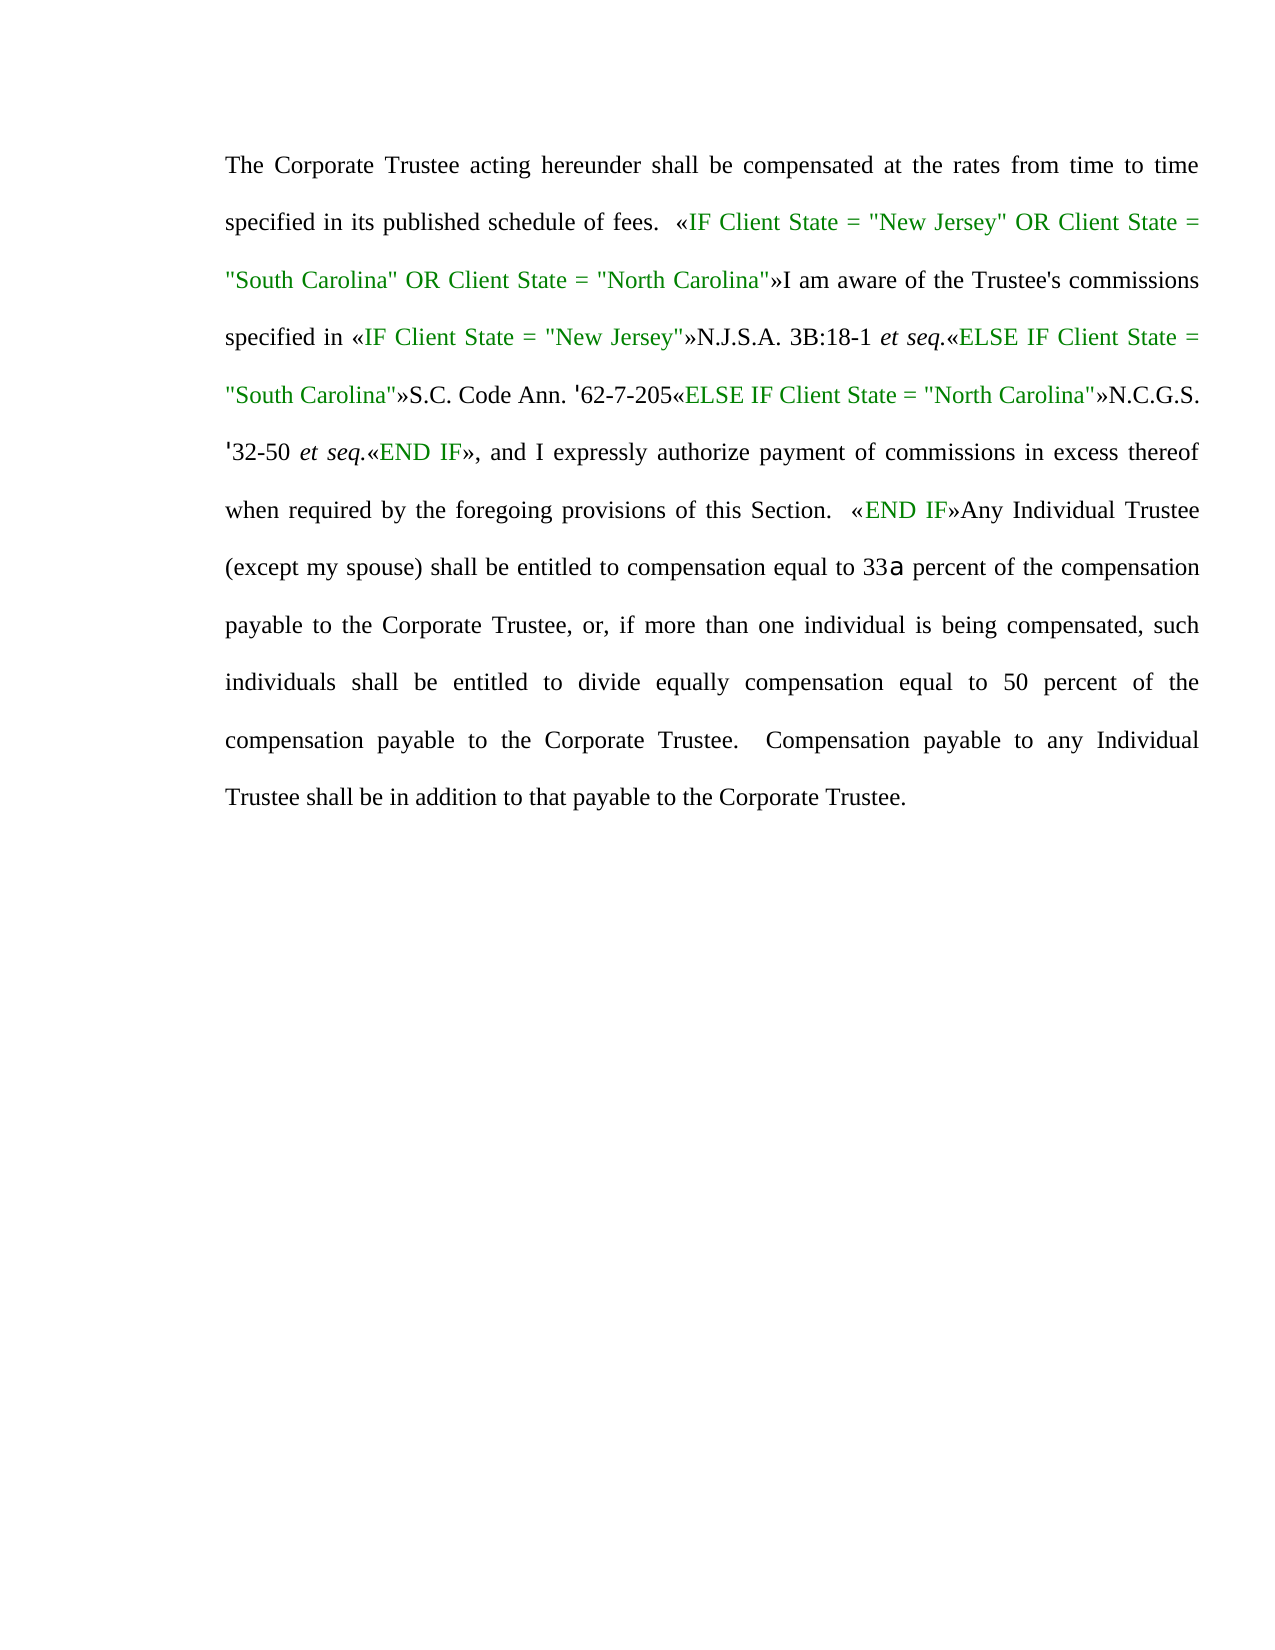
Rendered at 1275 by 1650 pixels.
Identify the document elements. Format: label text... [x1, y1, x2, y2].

text The Corporate Trustee acting hereunder shall be compensated at the rates from time to time specified in its published schedule of fees. «IF Client State = "New Jersey" OR Client State = "South Carolina" OR Client State = "North Carolina"»I am aware of the Trustee's commissions specified in «IF Client State = "New Jersey"»N.J.S.A. 3B:18-1 et seq.«ELSE IF Client State = "South Carolina"»S.C. Code Ann. 62-7-205«ELSE IF Client State = "North Carolina"»N.C.G.S. 32-50 et seq.«END IF», and I expressly authorize payment of commissions in excess thereof when required by the foregoing provisions of this Section. «END IF»Any Individual Trustee (except my spouse) shall be entitled to compensation equal to 33 percent of the compensation payable to the Corporate Trustee, or, if more than one individual is being compensated, such individuals shall be entitled to divide equally compensation equal to 50 percent of the compensation payable to the Corporate Trustee. Compensation payable to any Individual Trustee shall be in addition to that payable to the Corporate Trustee. [225, 150, 1200, 811]
